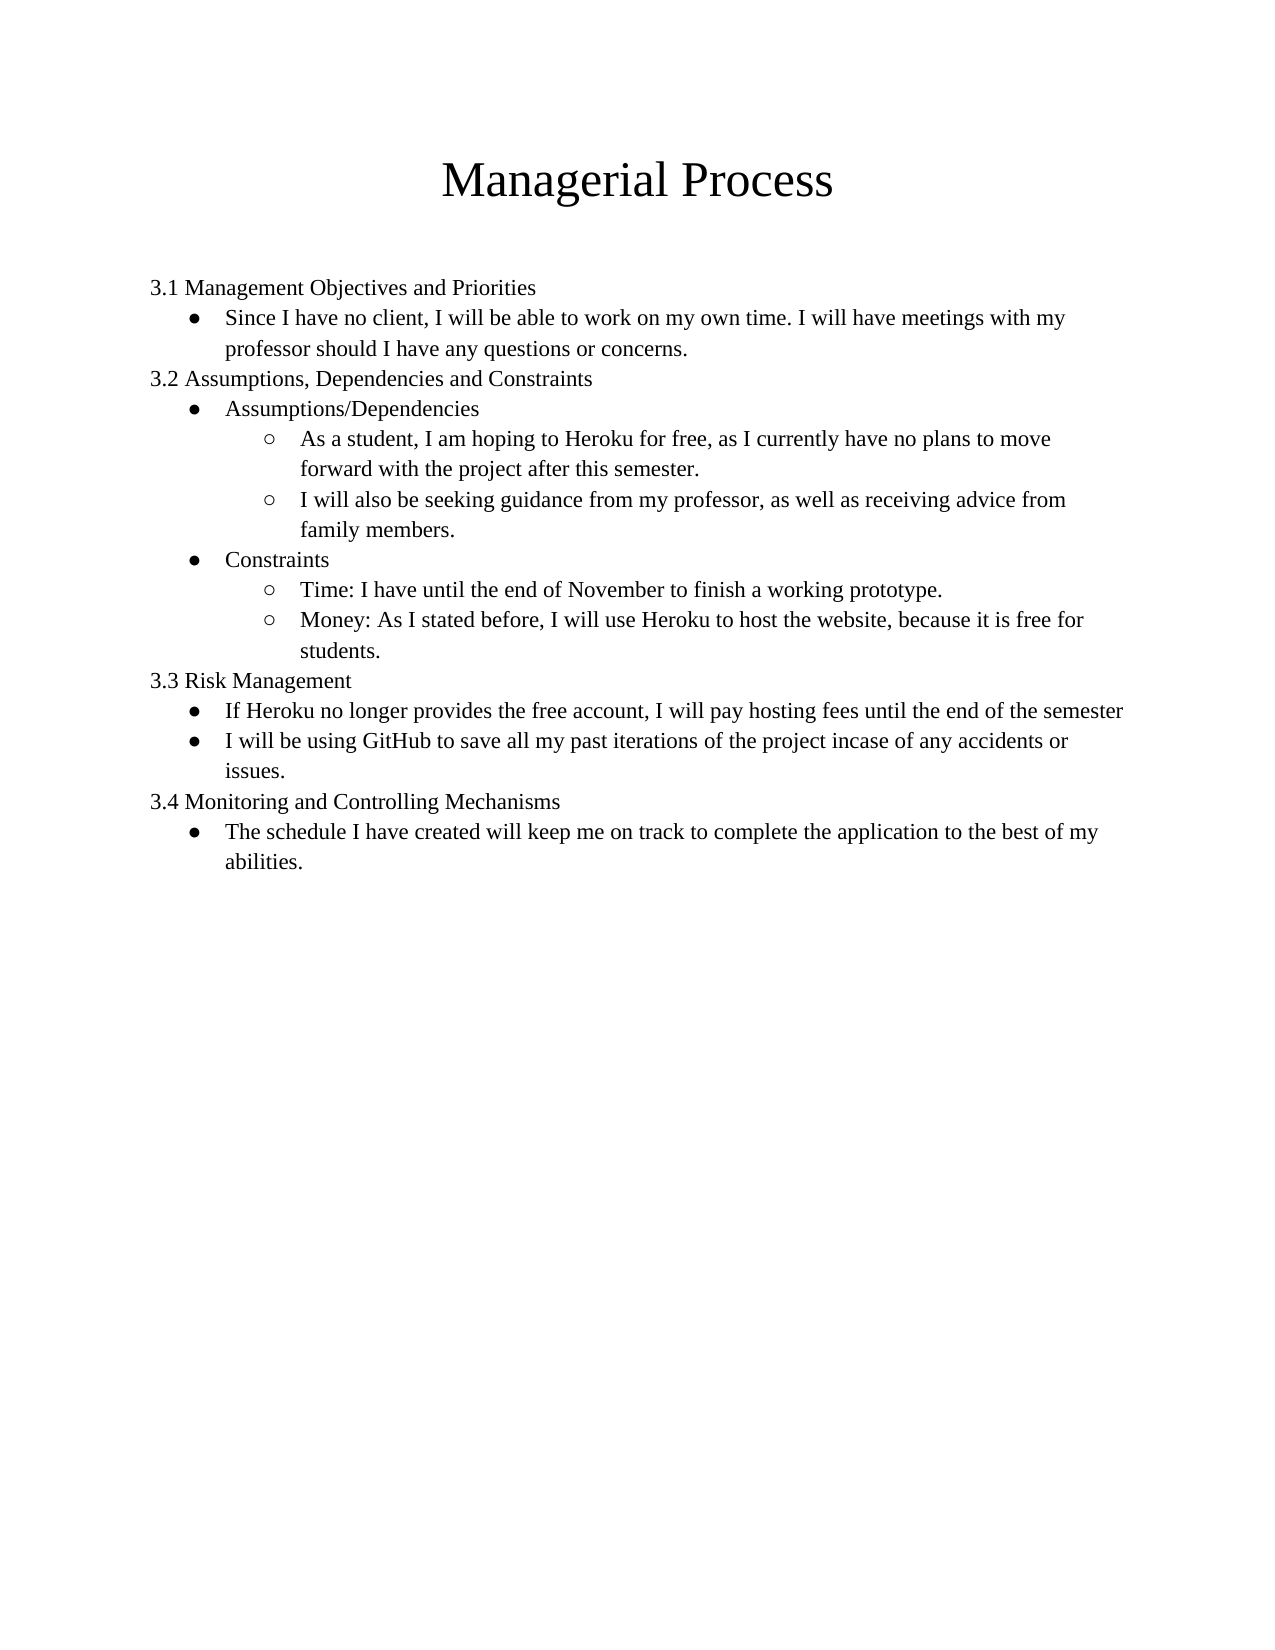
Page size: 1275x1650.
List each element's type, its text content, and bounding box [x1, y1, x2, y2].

list Time: I have until the end of November to finish a working prototype. [262, 576, 1125, 603]
list If Heroku no longer provides the free account, I will pay hosting fees until the end of the semester [187, 697, 1125, 723]
text 3.4 Monitoring and Controlling Mechanisms [150, 788, 1125, 814]
list Money: As I stated before, I will use Heroku to host the website, because it is free for students. [262, 606, 1125, 663]
list As a student, I am hoping to Heroku for free, as I currently have no plans to move forward with the project after this semester. [262, 425, 1125, 482]
list The schedule I have created will keep me on track to complete the application to the best of my abilities. [187, 818, 1125, 874]
title Managerial Process [150, 150, 1125, 207]
list I will be using GitHub to save all my past iterations of the project incase of any accidents or issues. [187, 727, 1125, 784]
text 3.1 Management Objectives and Priorities [150, 274, 1125, 301]
list I will also be seeking guidance from my professor, as well as receiving advice from family members. [262, 486, 1125, 542]
text 3.2 Assumptions, Dependencies and Constraints [150, 365, 1125, 391]
text 3.3 Risk Management [150, 667, 1125, 693]
list Constraints [187, 546, 1125, 572]
list Since I have no client, I will be able to work on my own time. I will have meetings with my professor should I have any questions or concerns. [187, 304, 1125, 361]
list Assumptions/Dependencies [187, 395, 1125, 421]
